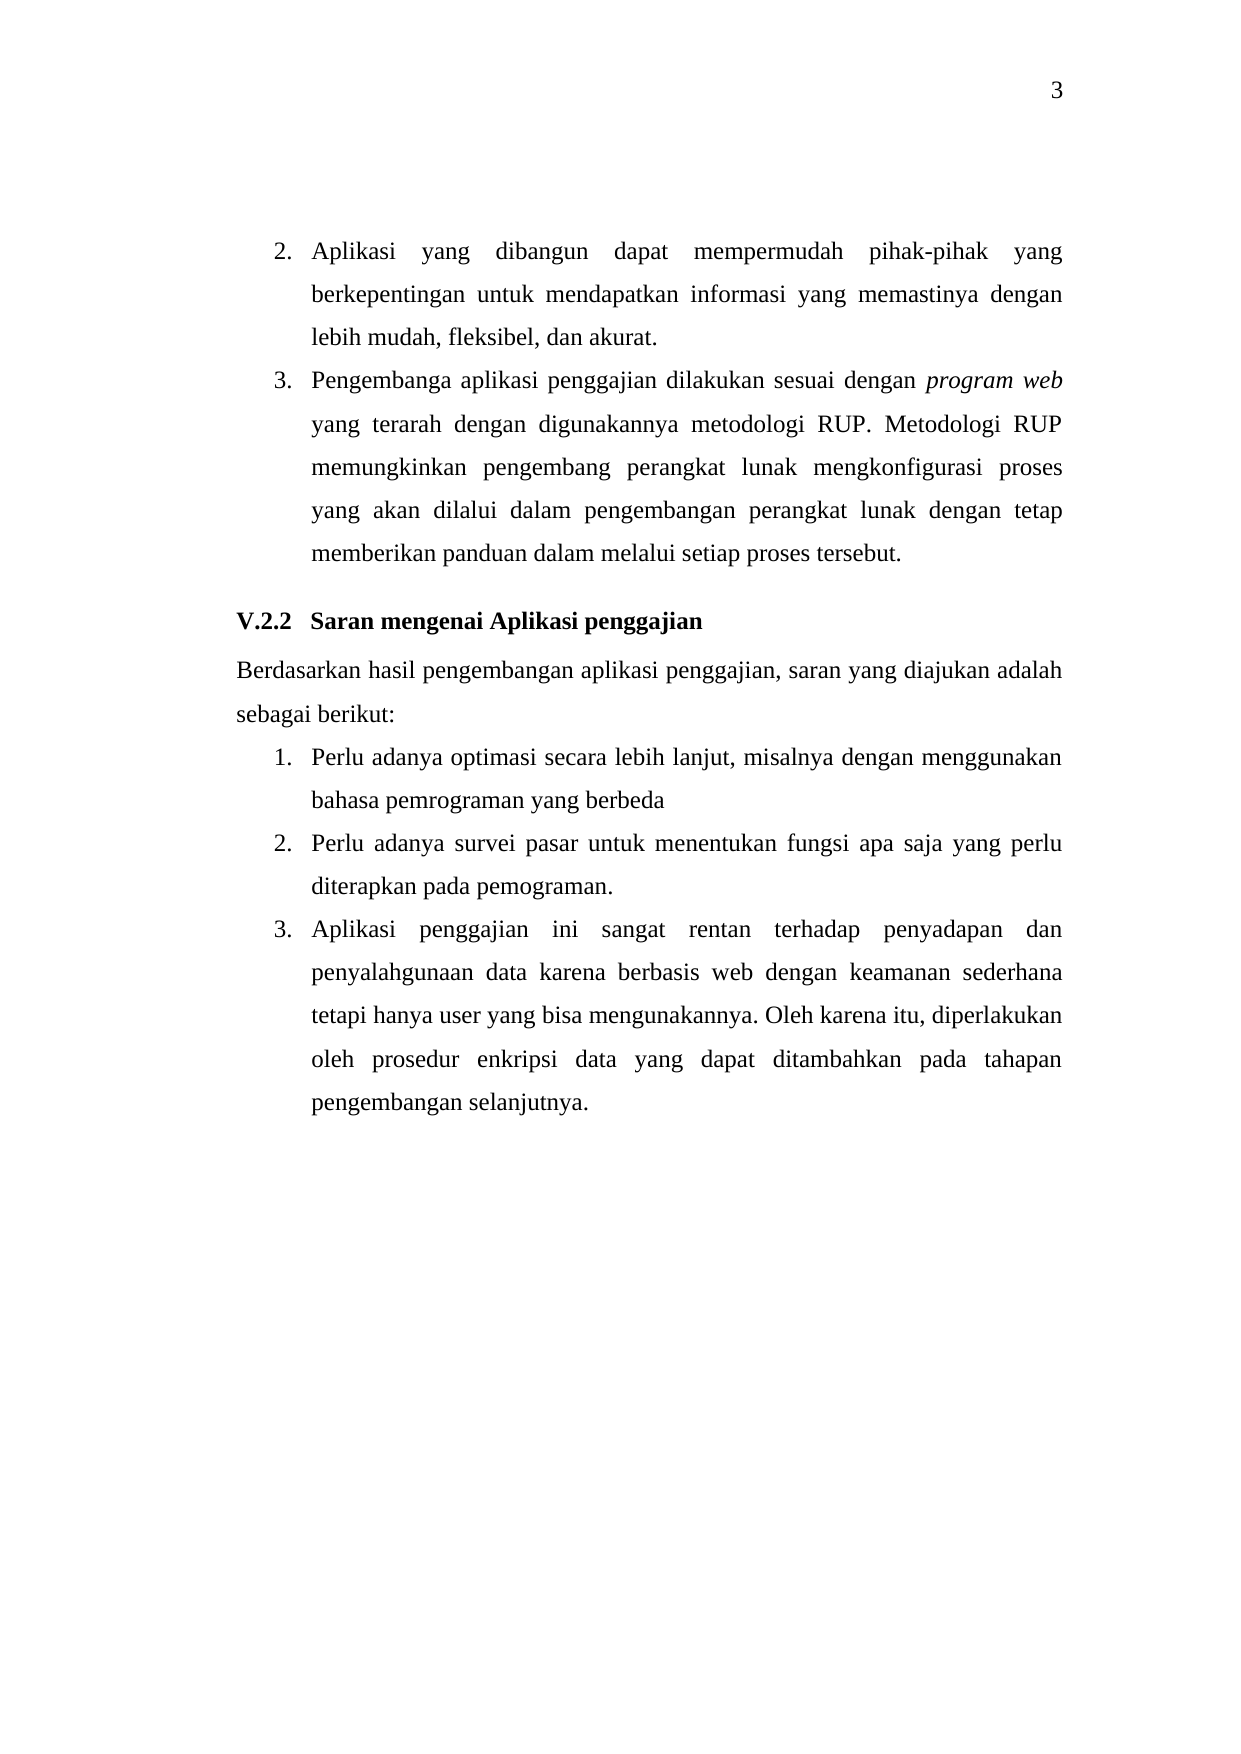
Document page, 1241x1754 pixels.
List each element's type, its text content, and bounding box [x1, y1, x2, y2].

subtitle Saran mengenai Aplikasi penggajian [236, 606, 1063, 635]
list Aplikasi penggajian ini sangat rentan terhadap penyadapan dan penyalahgunaan data karena berbasis web dengan keamanan sederhana tetapi hanya user yang bisa mengunakannya. Oleh karena itu, diperlakukan oleh prosedur enkripsi data yang dapat ditambahkan pada tahapan pengembangan selanjutnya. [274, 914, 1063, 1116]
list Aplikasi yang dibangun dapat mempermudah pihak-pihak yang berkepentingan untuk mendapatkan informasi yang memastinya dengan lebih mudah, fleksibel, dan akurat. [274, 236, 1063, 351]
list Perlu adanya optimasi secara lebih lanjut, misalnya dengan menggunakan bahasa pemrograman yang berbeda [274, 742, 1063, 814]
list Perlu adanya survei pasar untuk menentukan fungsi apa saja yang perlu diterapkan pada pemograman. [274, 828, 1063, 900]
list Pengembanga aplikasi penggajian dilakukan sesuai dengan program web yang terarah dengan digunakannya metodologi RUP. Metodologi RUP memungkinkan pengembang perangkat lunak mengkonfigurasi proses yang akan dilalui dalam pengembangan perangkat lunak dengan tetap memberikan panduan dalam melalui setiap proses tersebut. [274, 366, 1063, 567]
text Berdasarkan hasil pengembangan aplikasi penggajian, saran yang diajukan adalah sebagai berikut: [236, 656, 1063, 727]
